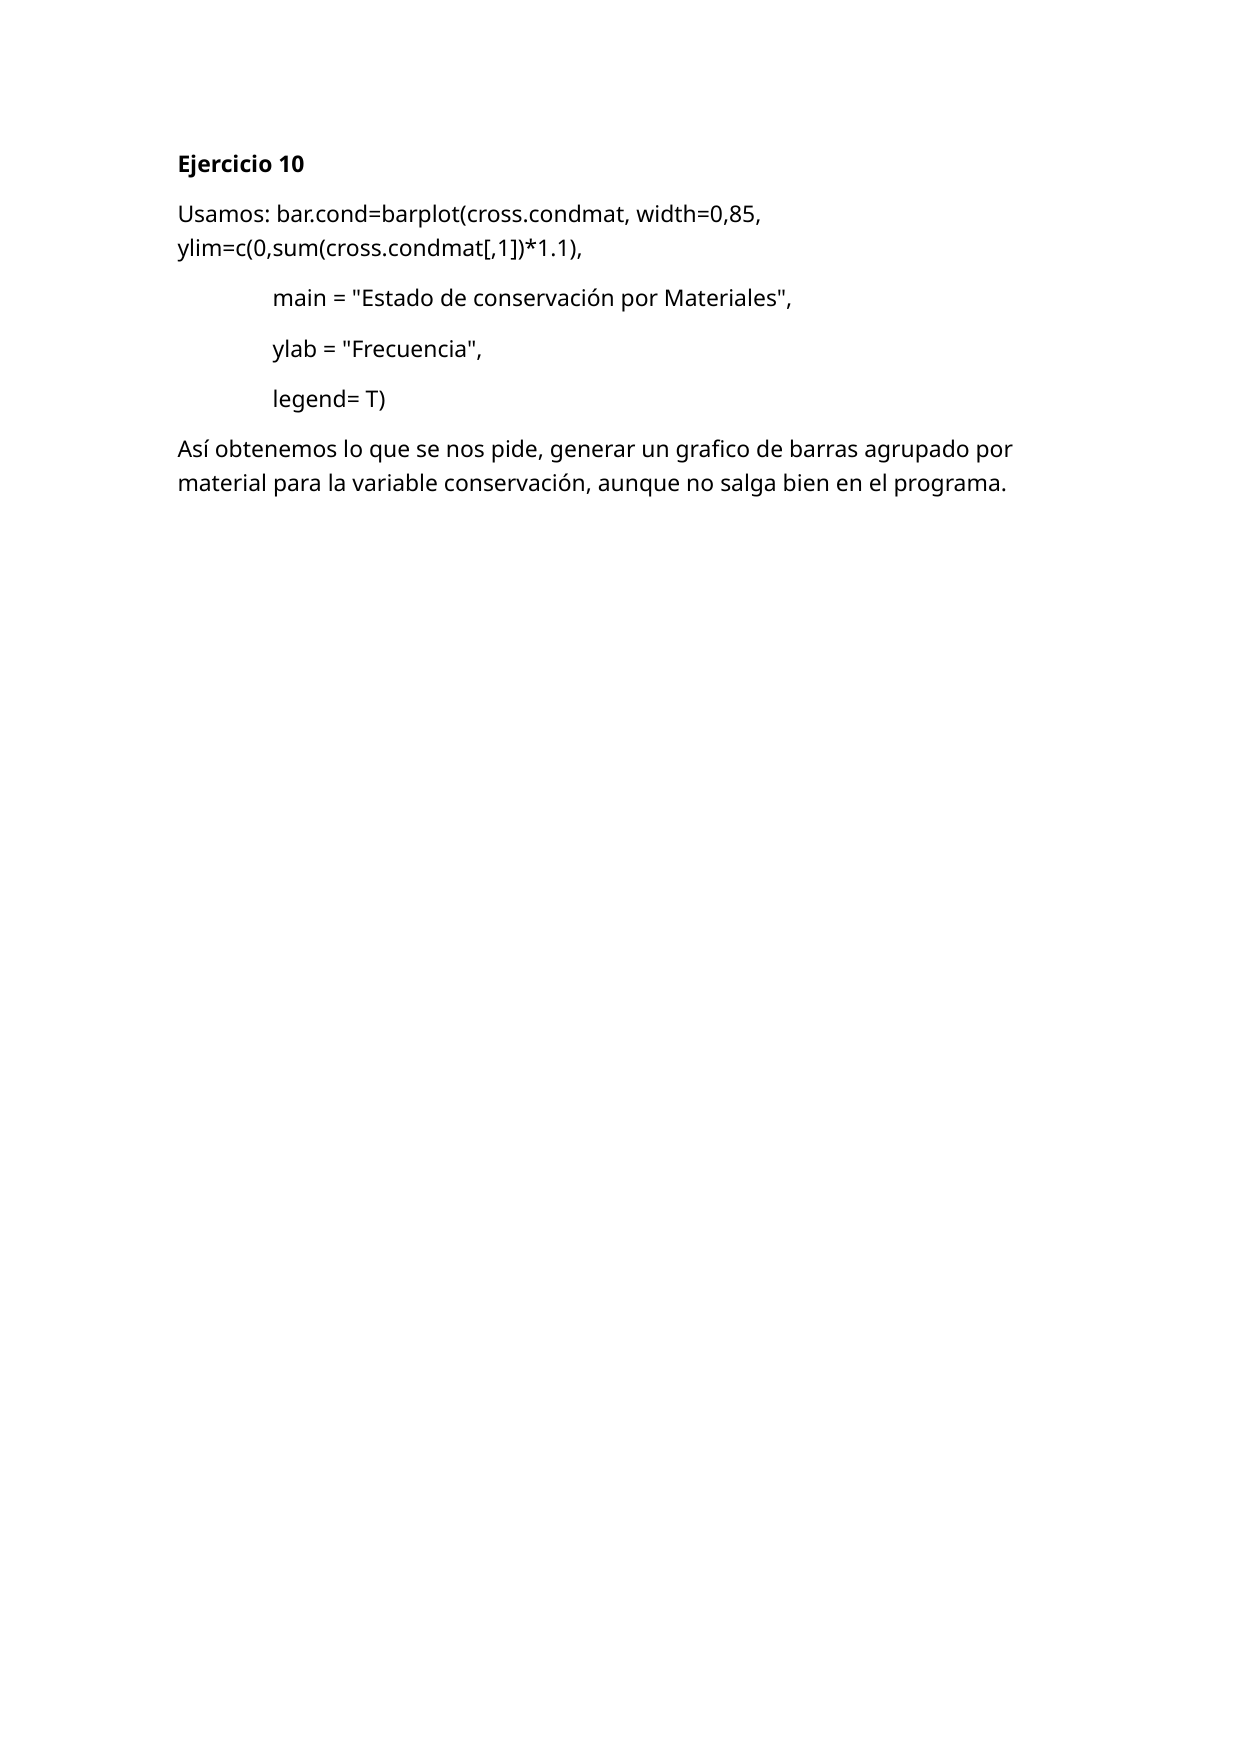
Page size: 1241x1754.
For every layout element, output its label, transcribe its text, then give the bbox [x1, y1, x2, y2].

text legend= T) [177, 383, 1063, 414]
text ylab = "Frecuencia", [177, 333, 1063, 364]
text main = "Estado de conservación por Materiales", [177, 282, 1063, 313]
text Ejercicio 10 [177, 148, 1063, 179]
text Usamos: bar.cond=barplot(cross.condmat, width=0,85, ylim=c(0,sum(cross.condmat[,1])*1.1), [177, 198, 1063, 263]
text Así obtenemos lo que se nos pide, generar un grafico de barras agrupado por material para la variable conservación, aunque no salga bien en el programa. [177, 433, 1063, 498]
